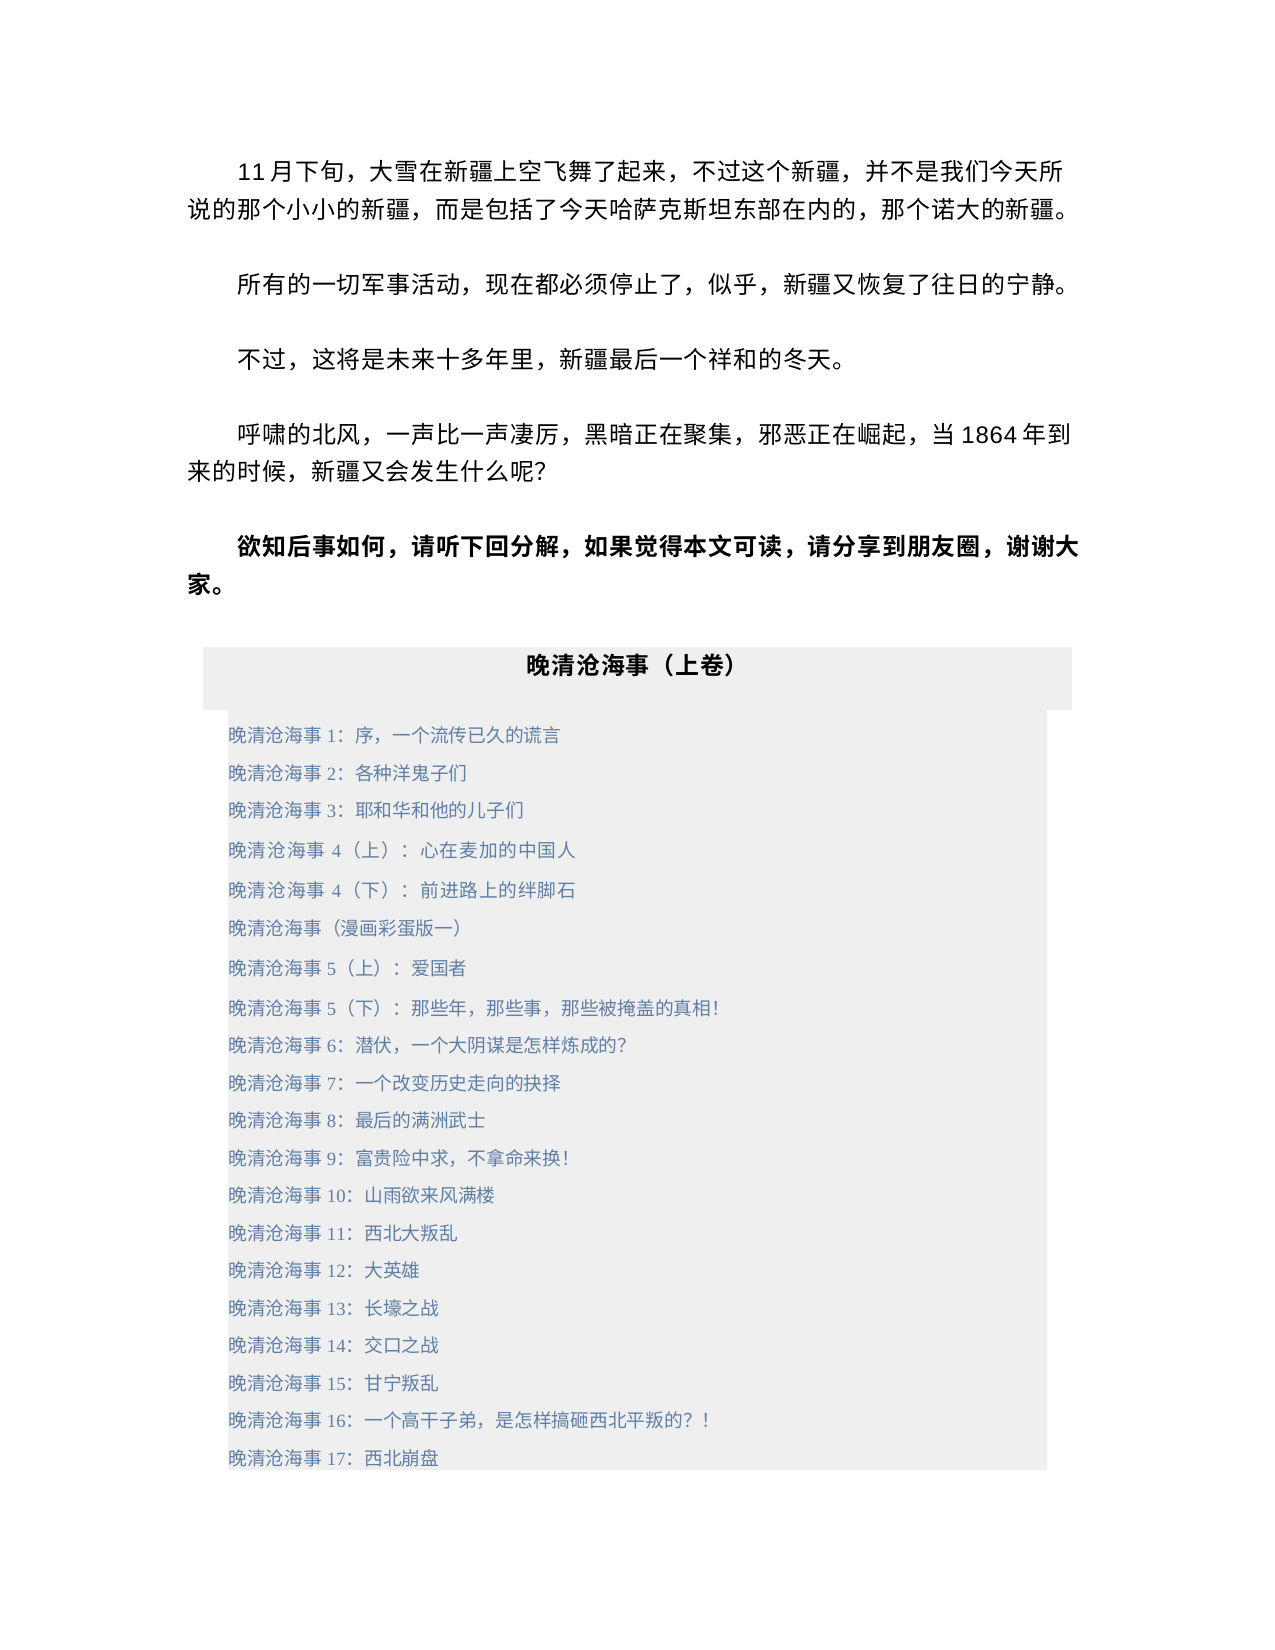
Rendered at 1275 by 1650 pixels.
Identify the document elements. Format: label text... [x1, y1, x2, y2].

text 呼啸的北风，一声比一声凄厉，黑暗正在聚集，邪恶正在崛起，当1864年到来的时候，新疆又会发生什么呢？ [187, 412, 1087, 487]
text 晚清沧海事 8：最后的满洲武士 [228, 1095, 1047, 1133]
text 不过，这将是未来十多年里，新疆最后一个祥和的冬天。 [187, 337, 1087, 375]
text 晚清沧海事 6：潜伏，一个大阴谋是怎样炼成的？ [228, 1020, 1047, 1058]
text 欲知后事如何，请听下回分解，如果觉得本文可读，请分享到朋友圈，谢谢大家。 [187, 525, 1087, 600]
text 晚清沧海事 5（上）：爱国者 [228, 940, 1047, 980]
text 晚清沧海事 4（上）：心在麦加的中国人 [228, 823, 1047, 863]
text 晚清沧海事 5（下）：那些年，那些事，那些被掩盖的真相！ [228, 980, 1047, 1020]
text 晚清沧海事 9：富贵险中求，不拿命来换！ [228, 1133, 1047, 1170]
text 晚清沧海事 2：各种洋鬼子们 [228, 748, 1047, 785]
text 晚清沧海事 13：长壕之战 [228, 1283, 1047, 1320]
text 晚清沧海事 14：交口之战 [228, 1320, 1047, 1358]
text 所有的一切军事活动，现在都必须停止了，似乎，新疆又恢复了往日的宁静。 [187, 262, 1087, 300]
text 晚清沧海事 7：一个改变历史走向的抉择 [228, 1058, 1047, 1095]
text 晚清沧海事 1：序，一个流传已久的谎言 [228, 710, 1047, 748]
text 晚清沧海事 4（下）：前进路上的绊脚石 [228, 863, 1047, 903]
text 晚清沧海事 11：西北大叛乱 [228, 1208, 1047, 1245]
text 晚清沧海事 12：大英雄 [228, 1245, 1047, 1283]
text 晚清沧海事 16：一个高干子弟，是怎样搞砸西北平叛的？！ [228, 1395, 1047, 1433]
text 晚清沧海事 15：甘宁叛乱 [228, 1358, 1047, 1395]
text 晚清沧海事 10：山雨欲来风满楼 [228, 1170, 1047, 1208]
text 晚清沧海事 3：耶和华和他的儿子们 [228, 785, 1047, 823]
text 晚清沧海事（上卷） [203, 647, 1072, 682]
text 晚清沧海事（漫画彩蛋版一） [228, 903, 1047, 940]
text 晚清沧海事 17：西北崩盘 [228, 1433, 1047, 1470]
text 11月下旬，大雪在新疆上空飞舞了起来，不过这个新疆，并不是我们今天所说的那个小小的新疆，而是包括了今天哈萨克斯坦东部在内的，那个诺大的新疆。 [187, 150, 1087, 225]
